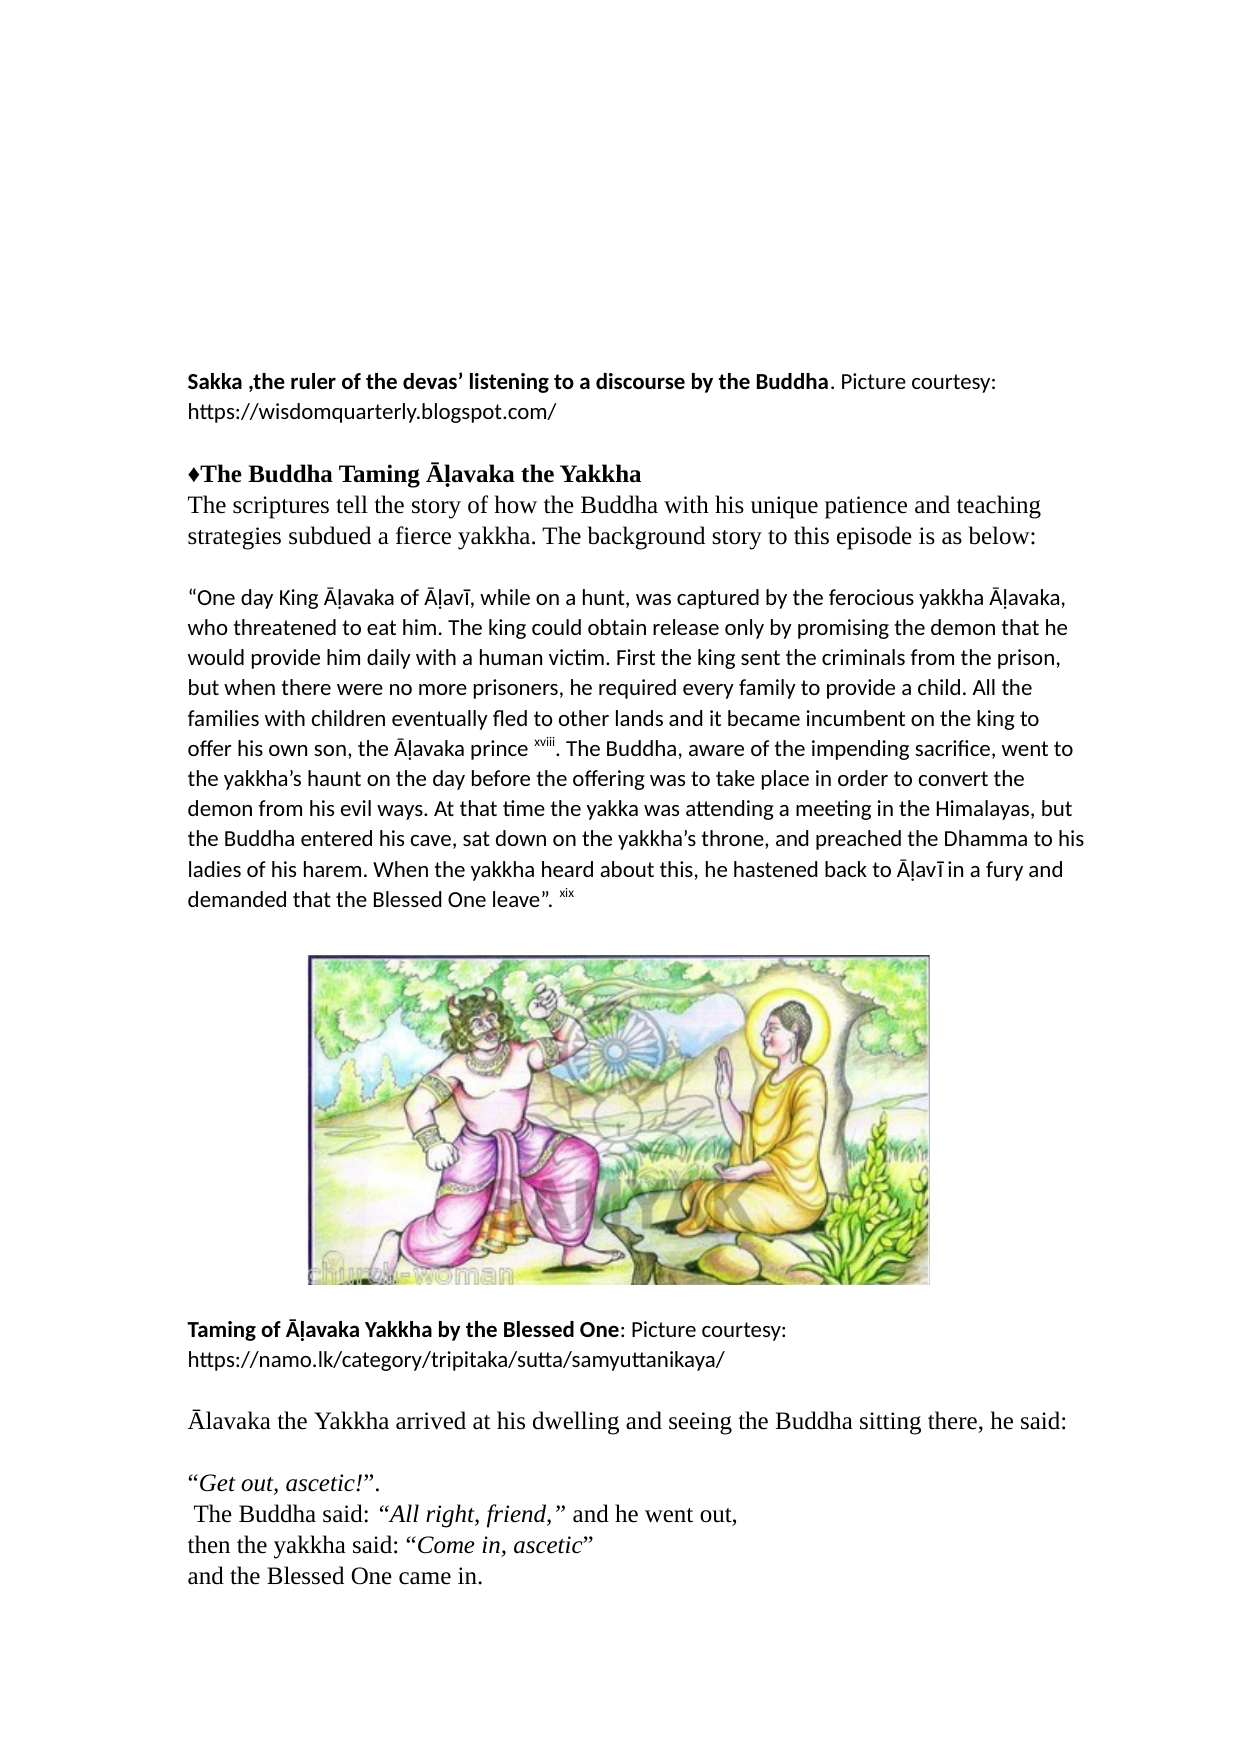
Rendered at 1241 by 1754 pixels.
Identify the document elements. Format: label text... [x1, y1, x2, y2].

text Taming of Āḷavaka Yakkha by the Blessed One: Picture courtesy: https://namo.lk/category/tripitaka/sutta/samyuttanikaya/ [187, 1315, 1090, 1374]
text Sakka ,the ruler of the devas’ listening to a discourse by the Buddha. Picture courtesy: https://wisdomquarterly.blogspot.com/ [187, 367, 1090, 426]
text and the Blessed One came in. [187, 1561, 1090, 1590]
text ♦The Buddha Taming Āḷavaka the Yakkha [187, 459, 1090, 487]
text The Buddha said: “All right, friend,” and he went out, [187, 1499, 1090, 1528]
text “One day King Āḷavaka of Āḷavı̄, while on a hunt, was captured by the ferocious yakkha Āḷavaka, who threatened to eat him. The king could obtain release only by promising the demon that he would provide him daily with a human victim. First the king sent the criminals from the prison, but when there were no more prisoners, he required every family to provide a child. All the families with children eventually fled to other lands and it became incumbent on the king to offer his own son, the Āḷavaka prince . The Buddha, aware of the impending sacrifice, went to the yakkha’s haunt on the day before the offering was to take place in order to convert the demon from his evil ways. At that time the yakka was attending a meeting in the Himalayas, but the Buddha entered his cave, sat down on the yakkha’s throne, and preached the Dhamma to his ladies of his harem. When the yakkha heard about this, he hastened back to Āḷavı̄ in a fury and demanded that the Blessed One leave”. [187, 583, 1090, 913]
text Ālavaka the Yakkha arrived at his dwelling and seeing the Buddha sitting there, he said: [187, 1406, 1090, 1435]
text “Get out, ascetic!”. [187, 1468, 1090, 1497]
text The scriptures tell the story of how the Buddha with his unique patience and teaching strategies subdued a fierce yakkha. The background story to this episode is as below: [187, 490, 1090, 549]
text then the yakkha said: “Come in, ascetic” [187, 1530, 1090, 1559]
picture [307, 955, 930, 1285]
